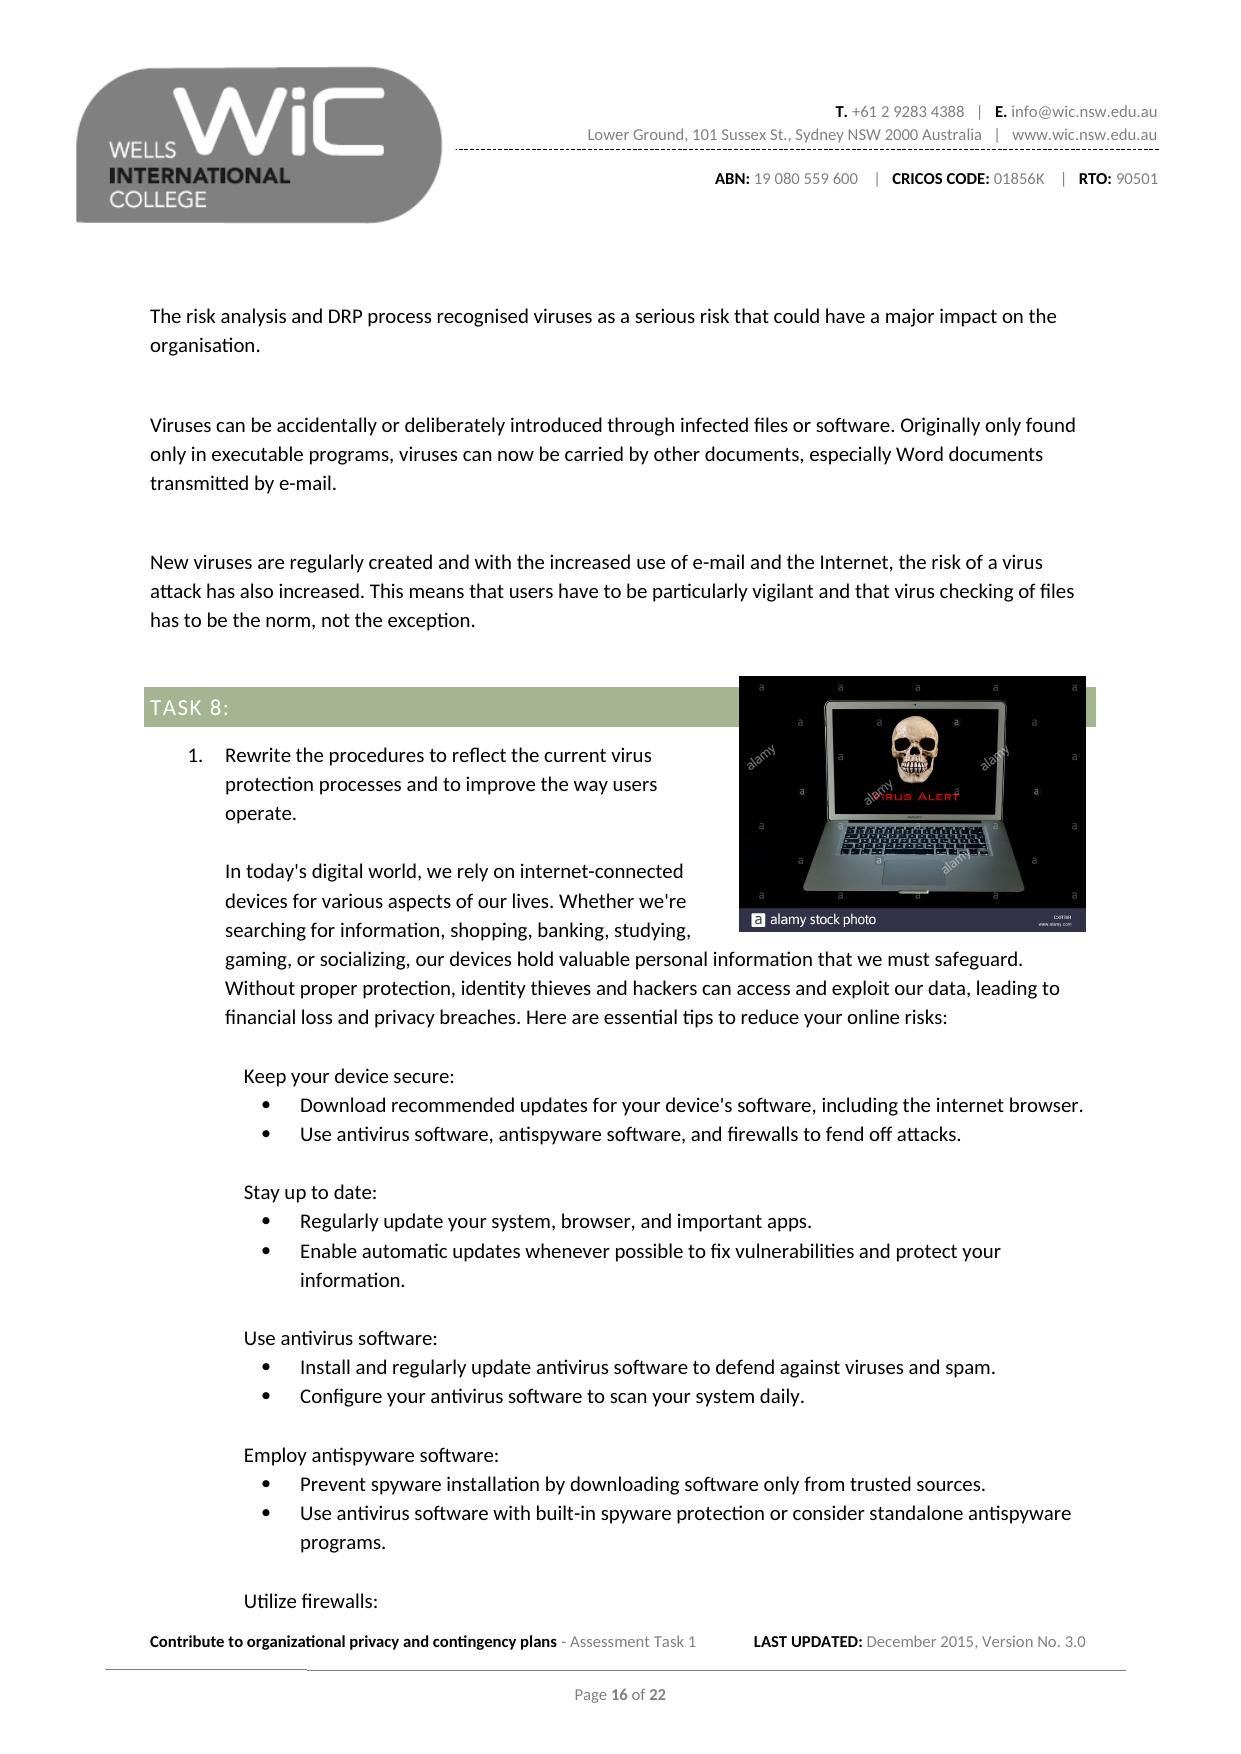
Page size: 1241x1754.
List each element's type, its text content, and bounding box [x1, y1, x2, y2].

list In today's digital world, we rely on internet-connected devices for various aspects of our lives. Whether we're searching for information, shopping, banking, studying, gaming, or socializing, our devices hold valuable personal information that we must safeguard. Without proper protection, identity thieves and hackers can access and exploit our data, leading to financial loss and privacy breaches. Here are essential tips to reduce your online risks: [225, 859, 1090, 1030]
text Viruses can be accidentally or deliberately introduced through infected files or software. Originally only found only in executable programs, viruses can now be carried by other documents, especially Word documents transmitted by e-mail. [150, 412, 1090, 496]
list Use antivirus software: [225, 1325, 1090, 1351]
list Keep your device secure: [225, 1063, 1090, 1088]
list Use antivirus software, antispyware software, and firewalls to fend off attacks. [262, 1121, 1090, 1147]
text New viruses are regularly created and with the increased use of e-mail and the Internet, the risk of a virus attack has also increased. This means that users have to be particularly vigilant and that virus checking of files has to be the norm, not the exception. [150, 549, 1090, 633]
list Utilize firewalls: [225, 1588, 1090, 1613]
picture [739, 676, 1086, 932]
list Prevent spyware installation by downloading software only from trusted sources. [262, 1471, 1090, 1497]
list Regularly update your system, browser, and important apps. [262, 1209, 1090, 1234]
list Configure your antivirus software to scan your system daily. [262, 1384, 1090, 1409]
list Rewrite the procedures to reflect the current virus protection processes and to improve the way users operate. [187, 742, 739, 826]
list Use antivirus software with built-in spyware protection or consider standalone antispyware programs. [262, 1500, 1090, 1555]
list Download recommended updates for your device's software, including the internet browser. [262, 1092, 1090, 1117]
list Install and regularly update antivirus software to defend against viruses and spam. [262, 1354, 1090, 1380]
list Enable automatic updates whenever possible to fix vulnerabilities and protect your information. [262, 1238, 1090, 1292]
text The risk analysis and DRP process recognised viruses as a serious risk that could have a major impact on the organisation. [150, 303, 1090, 358]
list Employ antispyware software: [225, 1442, 1090, 1467]
subtitle Task 8: [150, 693, 739, 721]
list Stay up to date: [225, 1179, 1090, 1205]
